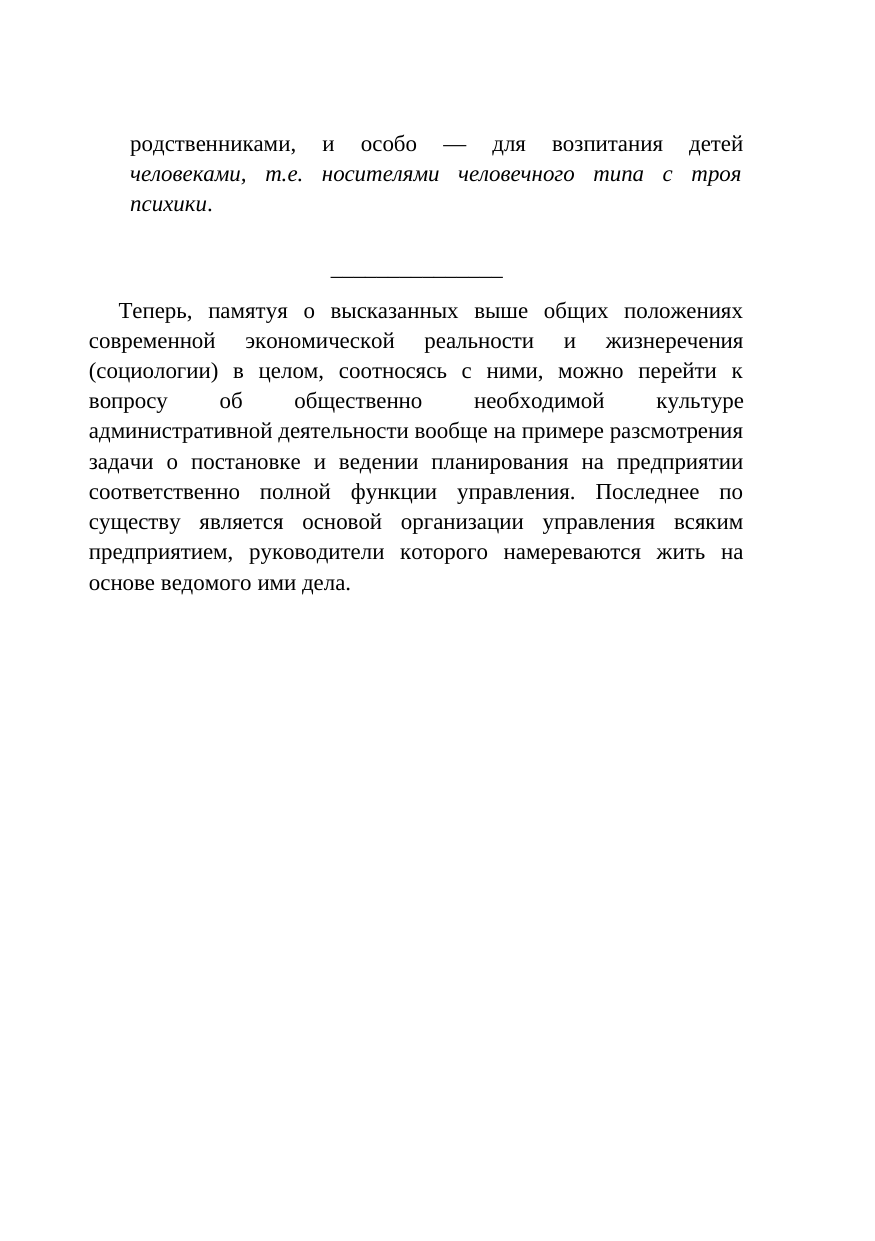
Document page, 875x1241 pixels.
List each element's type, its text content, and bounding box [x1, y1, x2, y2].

text _______________ [89, 254, 744, 280]
text Теперь, памятуя о высказанных выше общих положениях современной экономической реальности и жизнеречения (социологии) в целом, соотносясь с ними, можно перейти к вопросу об общественно необходимой культуре административной деятельности вообще на примере разсмотрения задачи о постановке и ведении планирования на предприятии соответственно полной функции управления. Последнее по существу является основой организации управления всяким предприятием, руководители которого намереваются жить на основе ведомого ими дела. [89, 297, 744, 595]
